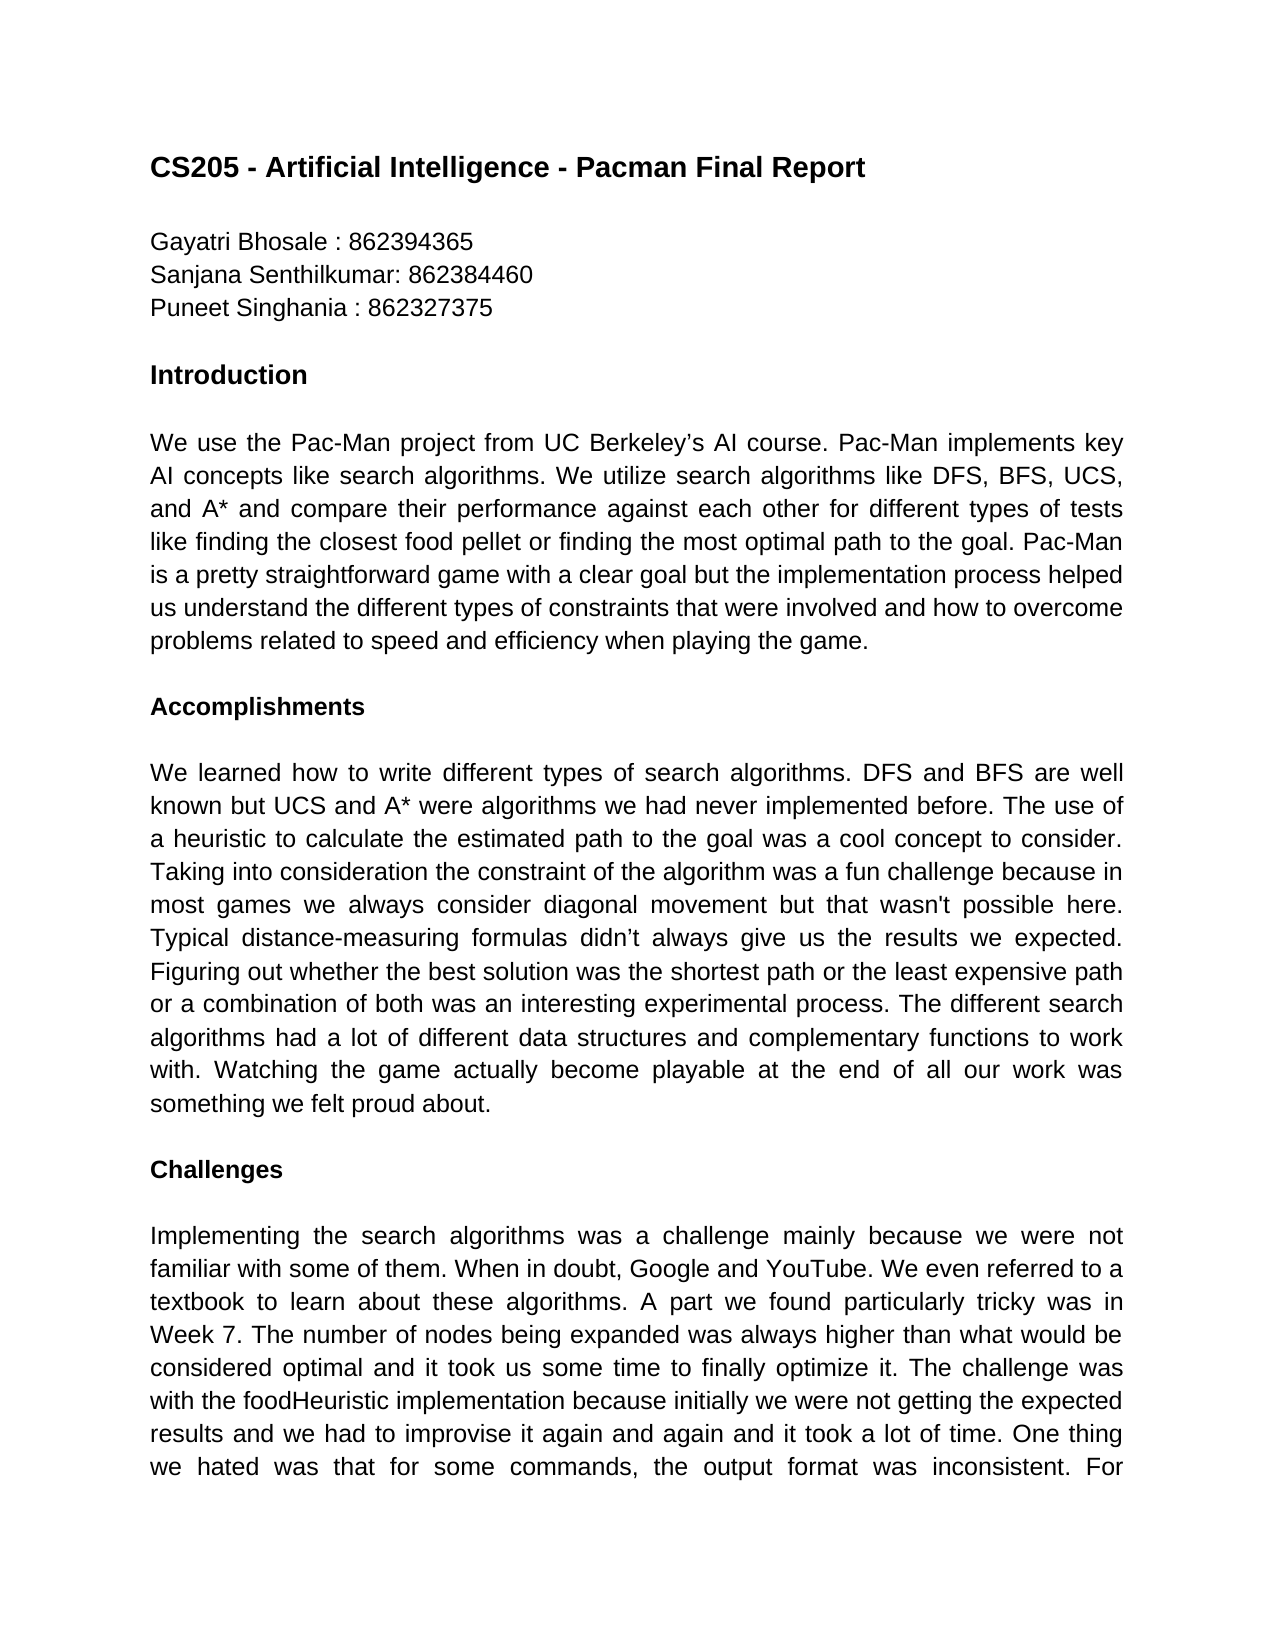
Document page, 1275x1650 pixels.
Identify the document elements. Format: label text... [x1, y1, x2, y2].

text Challenges [150, 1154, 1125, 1183]
text CS205 - Artificial Intelligence - Pacman Final Report [150, 150, 1125, 183]
text Gayatri Bhosale : 862394365 [150, 227, 1125, 256]
text Accomplishments [150, 692, 1125, 721]
text We learned how to write different types of search algorithms. DFS and BFS are well known but UCS and A* were algorithms we had never implemented before. The use of a heuristic to calculate the estimated path to the goal was a cool concept to consider. Taking into consideration the constraint of the algorithm was a fun challenge because in most games we always consider diagonal movement but that wasn't possible here. Typical distance-measuring formulas didn’t always give us the results we expected. Figuring out whether the best solution was the shortest path or the least expensive path or a combination of both was an interesting experimental process. The different search algorithms had a lot of different data structures and complementary functions to work with. Watching the game actually become playable at the end of all our work was something we felt proud about. [150, 758, 1125, 1117]
text Puneet Singhania : 862327375 [150, 293, 1125, 322]
text Introduction [150, 359, 1125, 390]
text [150, 1221, 1125, 1481]
text Sanjana Senthilkumar: 862384460 [150, 260, 1125, 289]
text We use the Pac-Man project from UC Berkeley’s AI course. Pac-Man implements key AI concepts like search algorithms. We utilize search algorithms like DFS, BFS, UCS, and A* and compare their performance against each other for different types of tests like finding the closest food pellet or finding the most optimal path to the goal. Pac-Man is a pretty straightforward game with a clear goal but the implementation process helped us understand the different types of constraints that were involved and how to overcome problems related to speed and efficiency when playing the game. [150, 428, 1125, 655]
